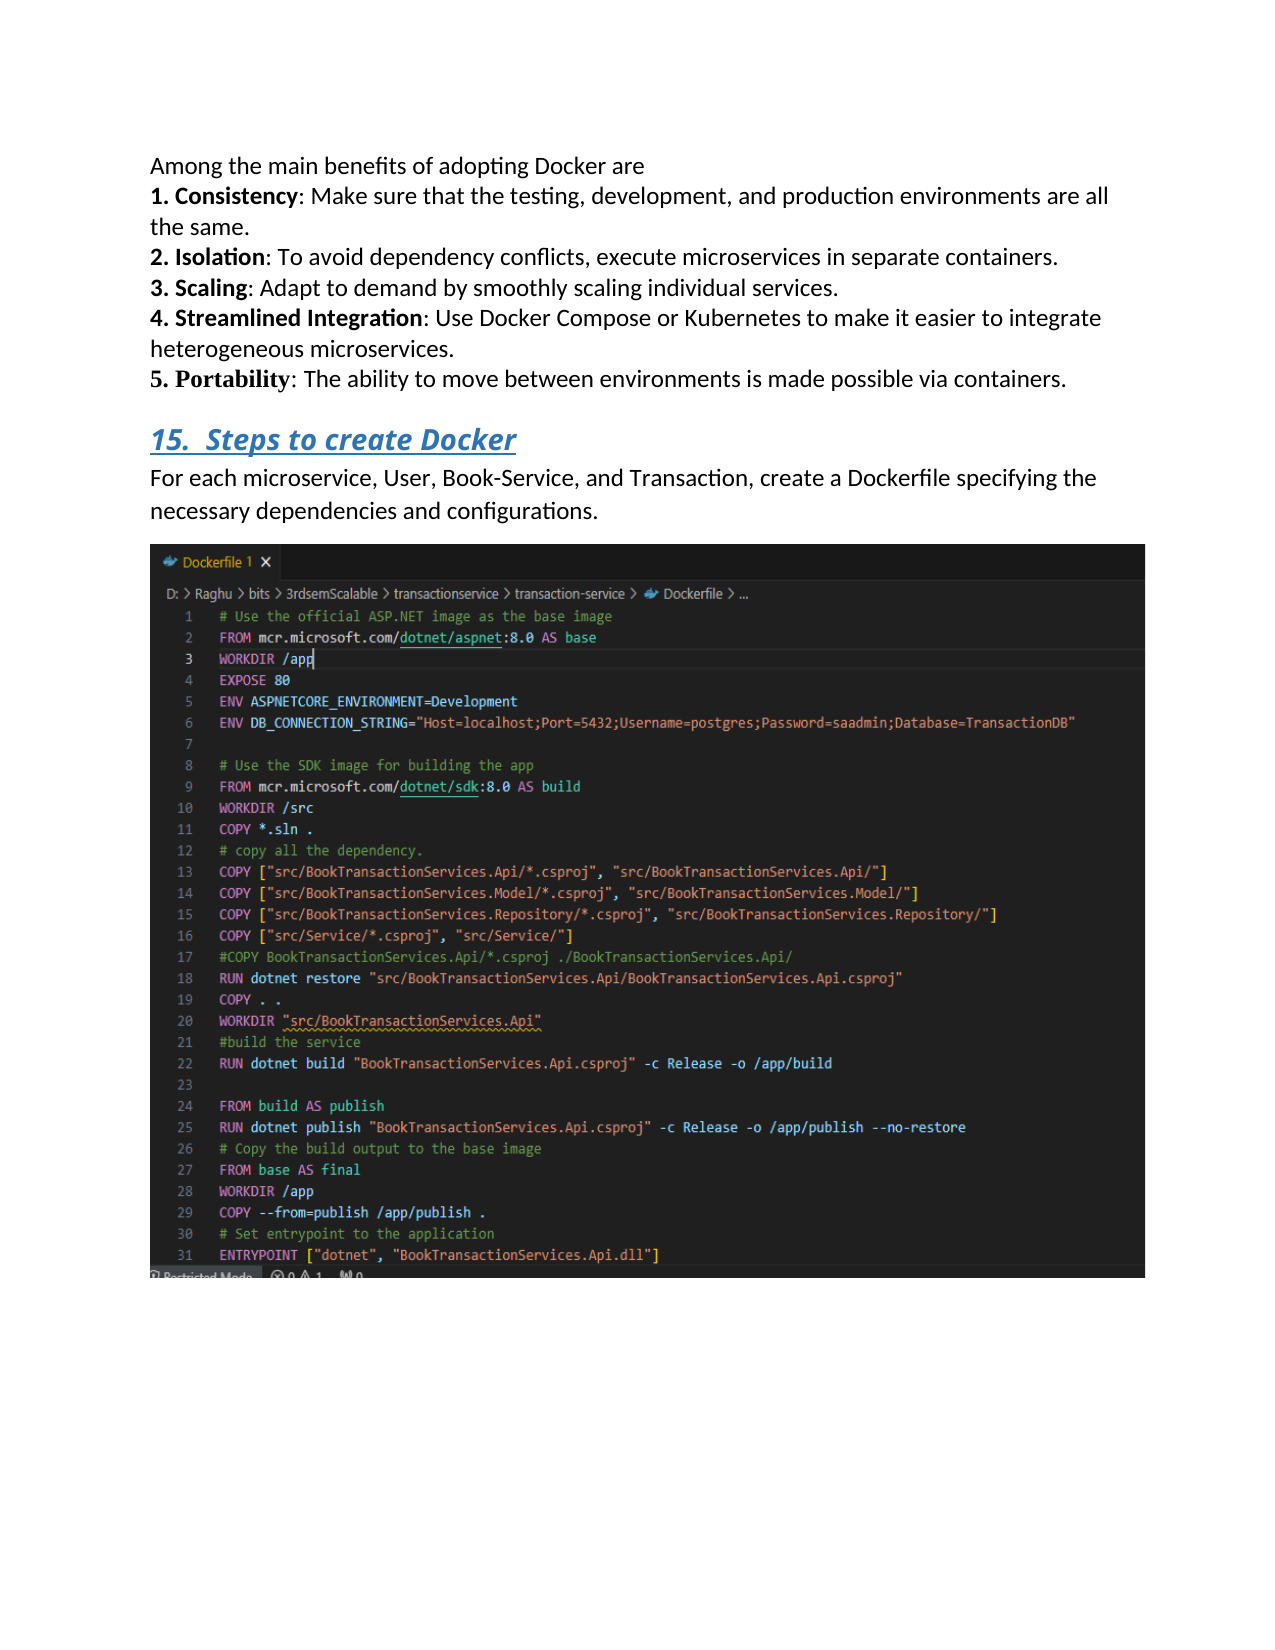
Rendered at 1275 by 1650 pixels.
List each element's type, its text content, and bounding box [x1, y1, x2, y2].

subtitle 15. Steps to create Docker [150, 419, 1125, 459]
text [150, 150, 1125, 394]
text For each microservice, User, Book-Service, and Transaction, create a Dockerfile specifying the necessary dependencies and configurations. [150, 462, 1125, 525]
picture [150, 544, 1146, 1278]
